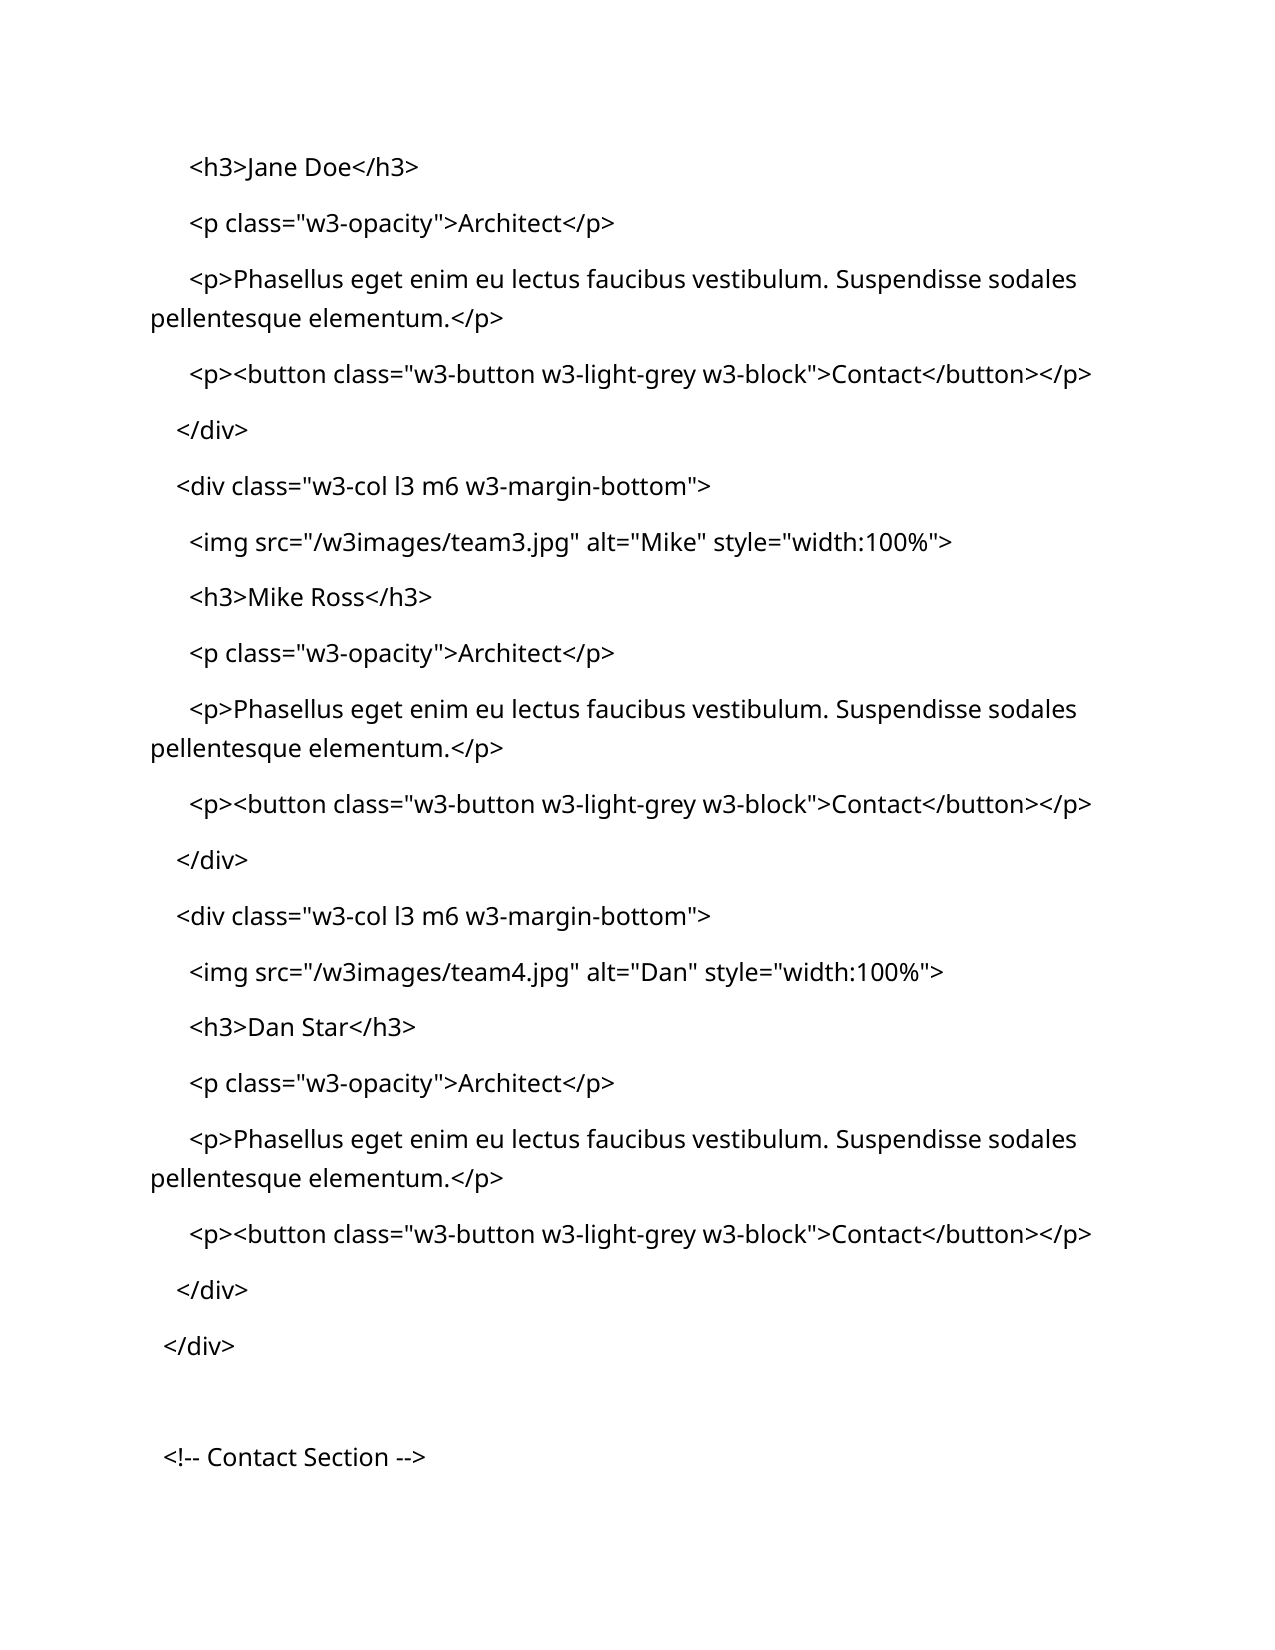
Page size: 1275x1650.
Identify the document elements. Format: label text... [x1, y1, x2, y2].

text <p><button class="w3-button w3-light-grey w3-block">Contact</button></p> [150, 357, 1125, 391]
text <!-- Contact Section --> [150, 1440, 1125, 1474]
text <h3>Mike Ross</h3> [150, 580, 1125, 614]
text <img src="/w3images/team3.jpg" alt="Mike" style="width:100%"> [150, 524, 1125, 558]
text <p><button class="w3-button w3-light-grey w3-block">Contact</button></p> [150, 1217, 1125, 1251]
text <p class="w3-opacity">Architect</p> [150, 206, 1125, 240]
text <p><button class="w3-button w3-light-grey w3-block">Contact</button></p> [150, 787, 1125, 821]
text </div> [150, 1328, 1125, 1362]
text <p>Phasellus eget enim eu lectus faucibus vestibulum. Suspendisse sodales pellentesque elementum.</p> [150, 1122, 1125, 1195]
text </div> [150, 842, 1125, 877]
text <h3>Dan Star</h3> [150, 1010, 1125, 1044]
text <img src="/w3images/team4.jpg" alt="Dan" style="width:100%"> [150, 954, 1125, 988]
text <p>Phasellus eget enim eu lectus faucibus vestibulum. Suspendisse sodales pellentesque elementum.</p> [150, 262, 1125, 335]
text <div class="w3-col l3 m6 w3-margin-bottom"> [150, 468, 1125, 502]
text <p>Phasellus eget enim eu lectus faucibus vestibulum. Suspendisse sodales pellentesque elementum.</p> [150, 692, 1125, 765]
text <h3>Jane Doe</h3> [150, 150, 1125, 184]
text </div> [150, 1272, 1125, 1307]
text <div class="w3-col l3 m6 w3-margin-bottom"> [150, 898, 1125, 932]
text </div> [150, 412, 1125, 447]
text <p class="w3-opacity">Architect</p> [150, 1066, 1125, 1100]
text <p class="w3-opacity">Architect</p> [150, 636, 1125, 670]
